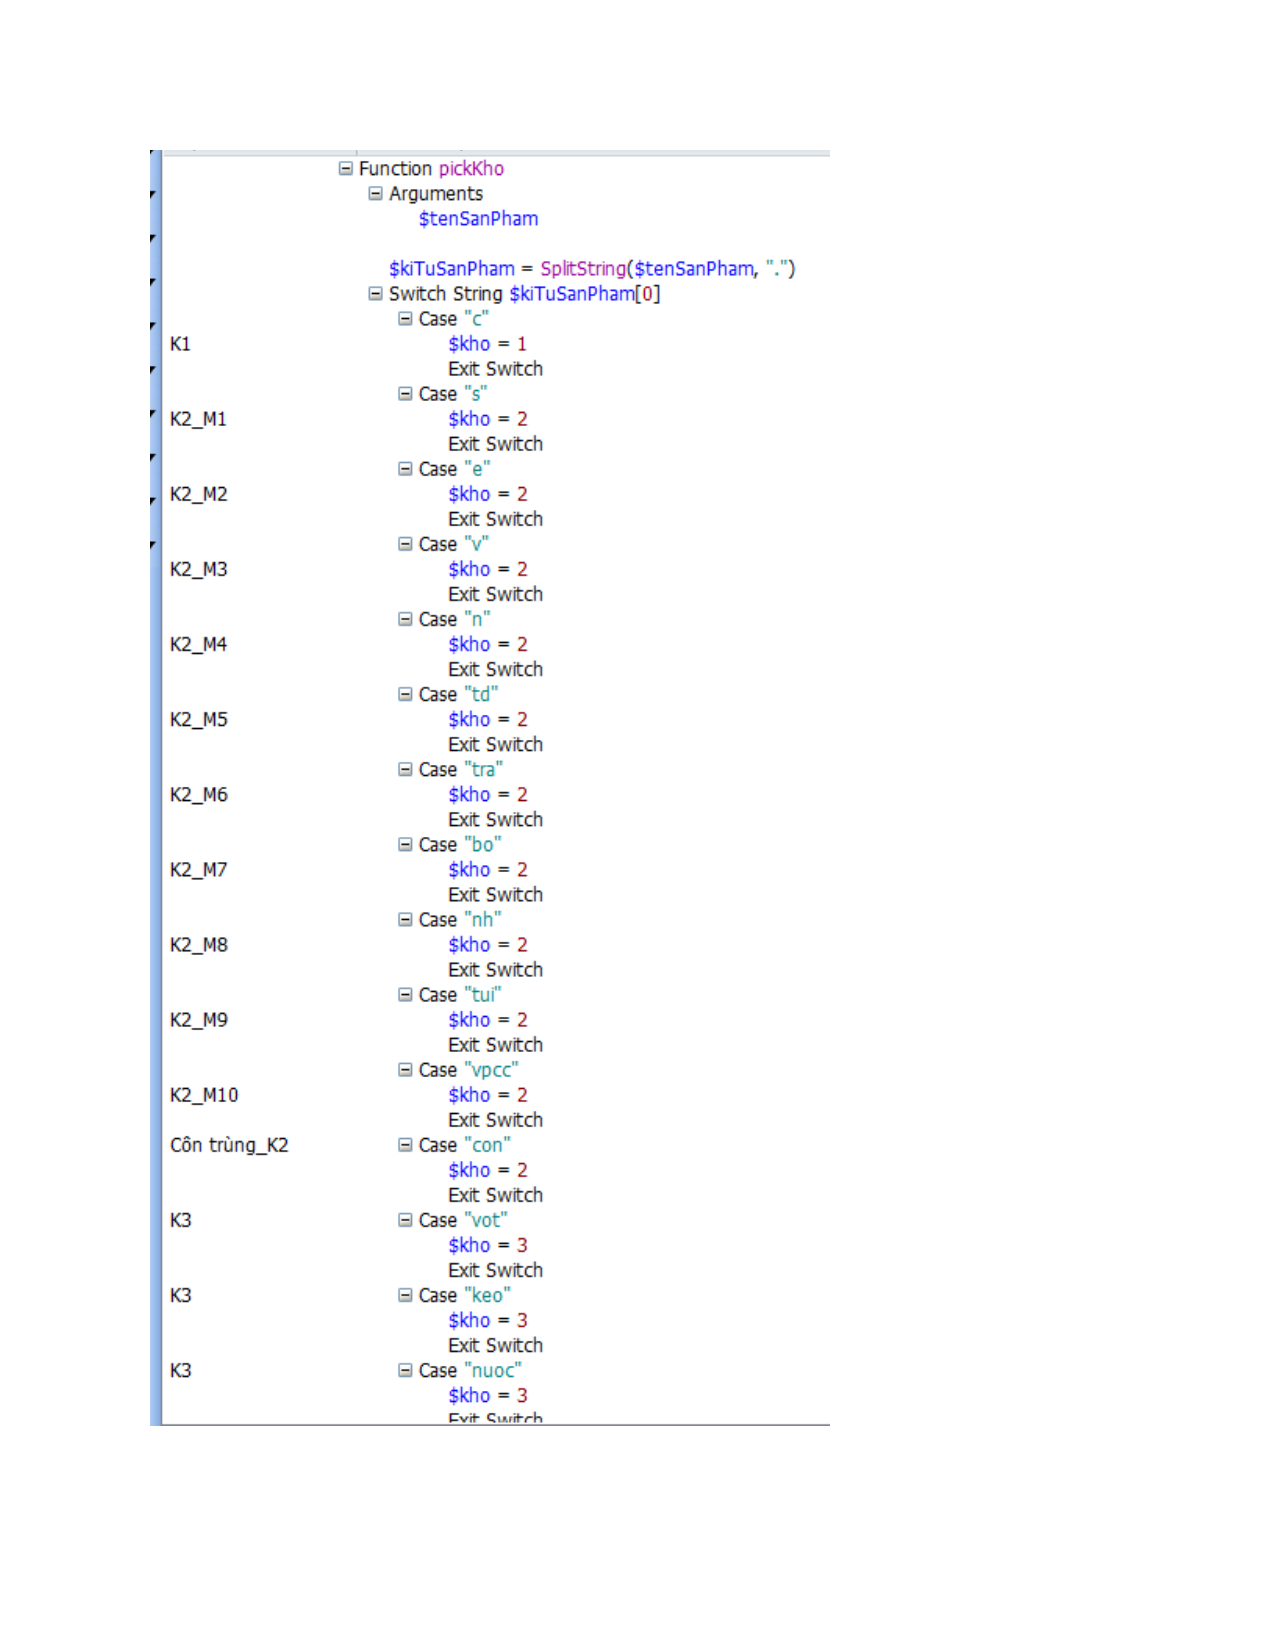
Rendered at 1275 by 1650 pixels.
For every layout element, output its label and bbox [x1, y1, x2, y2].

picture [150, 150, 830, 1426]
